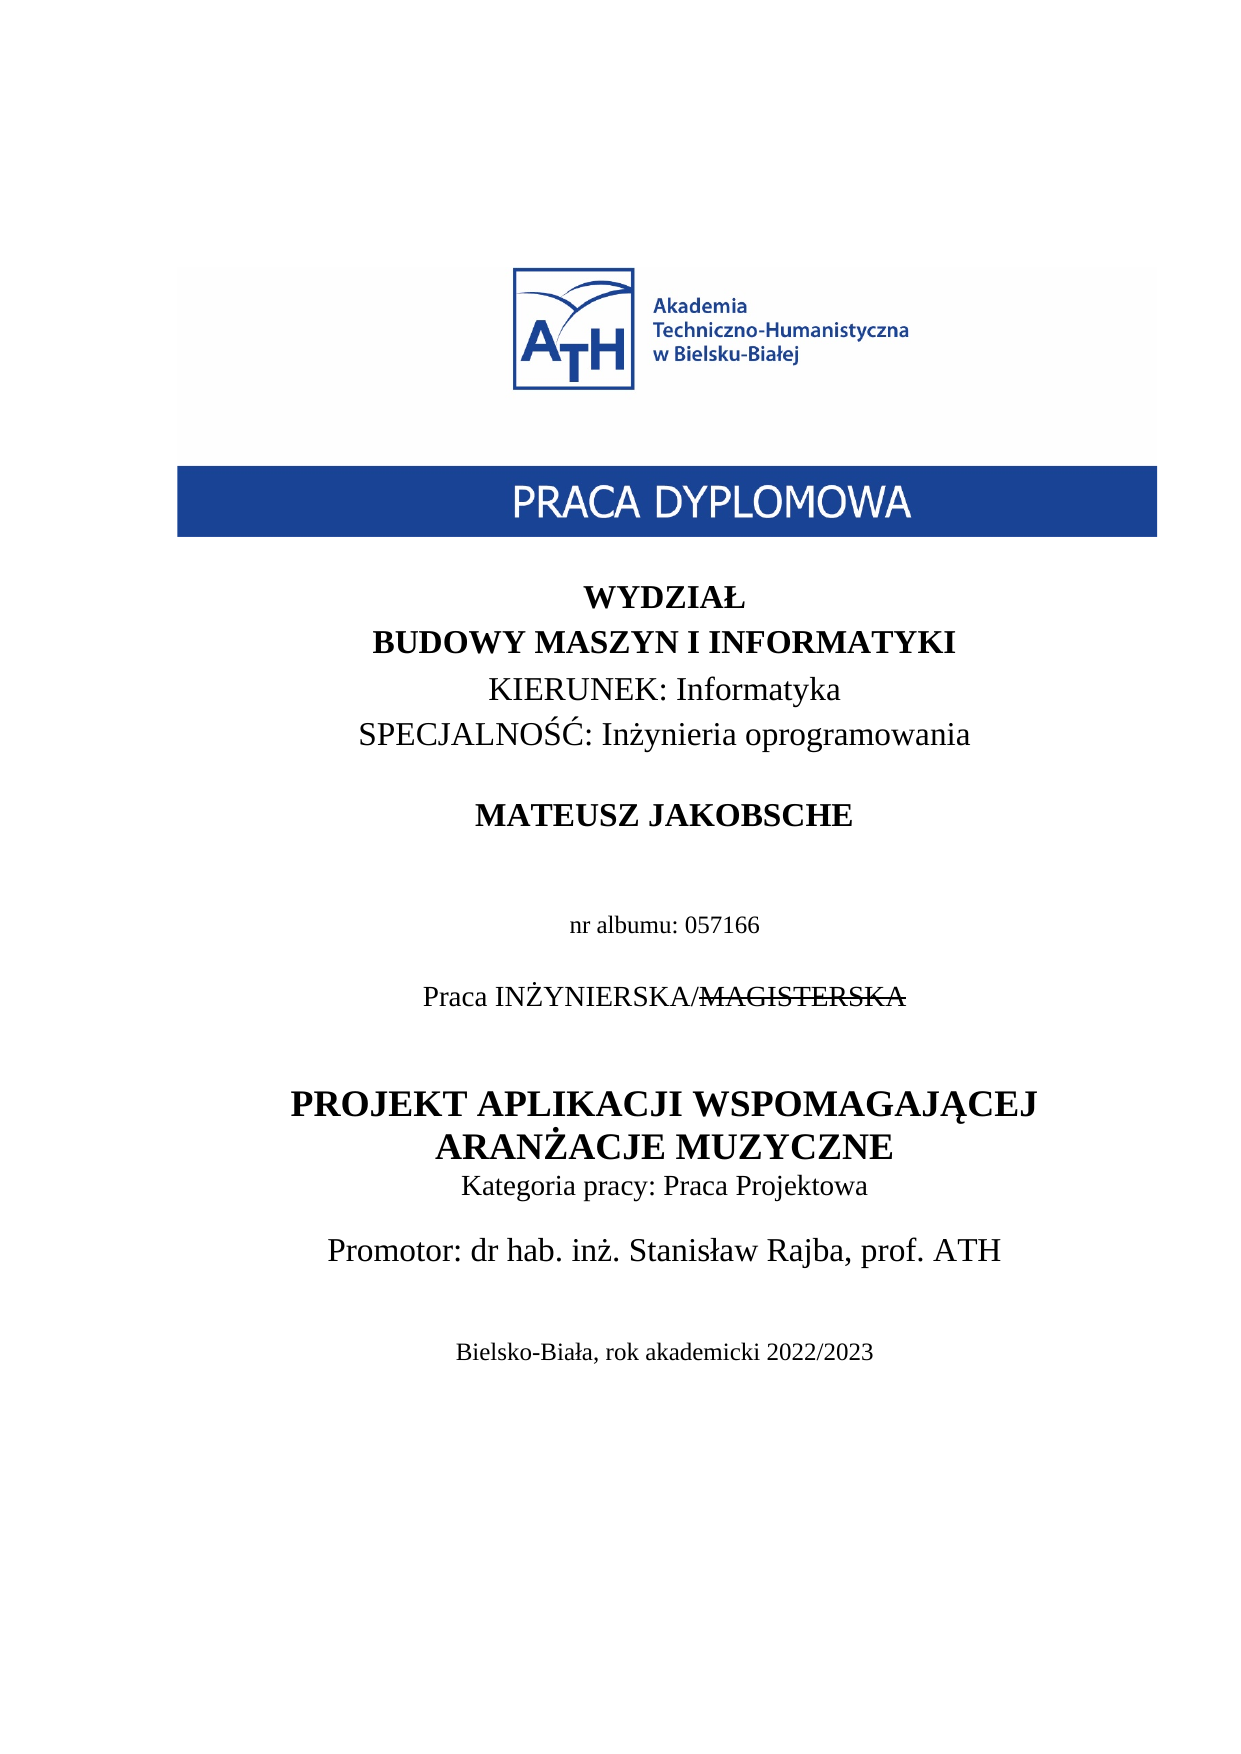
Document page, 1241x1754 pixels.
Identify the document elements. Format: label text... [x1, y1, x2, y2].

text WYDZIAŁ [177, 577, 1152, 615]
text Kategoria pracy: Praca Projektowa [177, 1168, 1152, 1201]
text MATEUSZ JAKOBSCHE [177, 795, 1152, 833]
text Bielsko-Biała, rok akademicki 2022/2023 [177, 1337, 1152, 1366]
text KIERUNEK: Informatyka [177, 669, 1152, 707]
text Praca INŻYNIERSKA/MAGISTERSKA [177, 979, 1152, 1012]
text Promotor: dr hab. inż. Stanisław Rajba, prof. ATH [177, 1230, 1152, 1268]
text BUDOWY MASZYN I INFORMATYKI [177, 623, 1152, 661]
picture [177, 267, 1158, 537]
text nr albumu: 057166 [177, 910, 1152, 939]
text SPECJALNOŚĆ: Inżynieria oprogramowania [177, 715, 1152, 753]
text PROJEKT APLIKACJI WSPOMAGAJĄCEJ ARANŻACJE MUZYCZNE [177, 1081, 1152, 1168]
